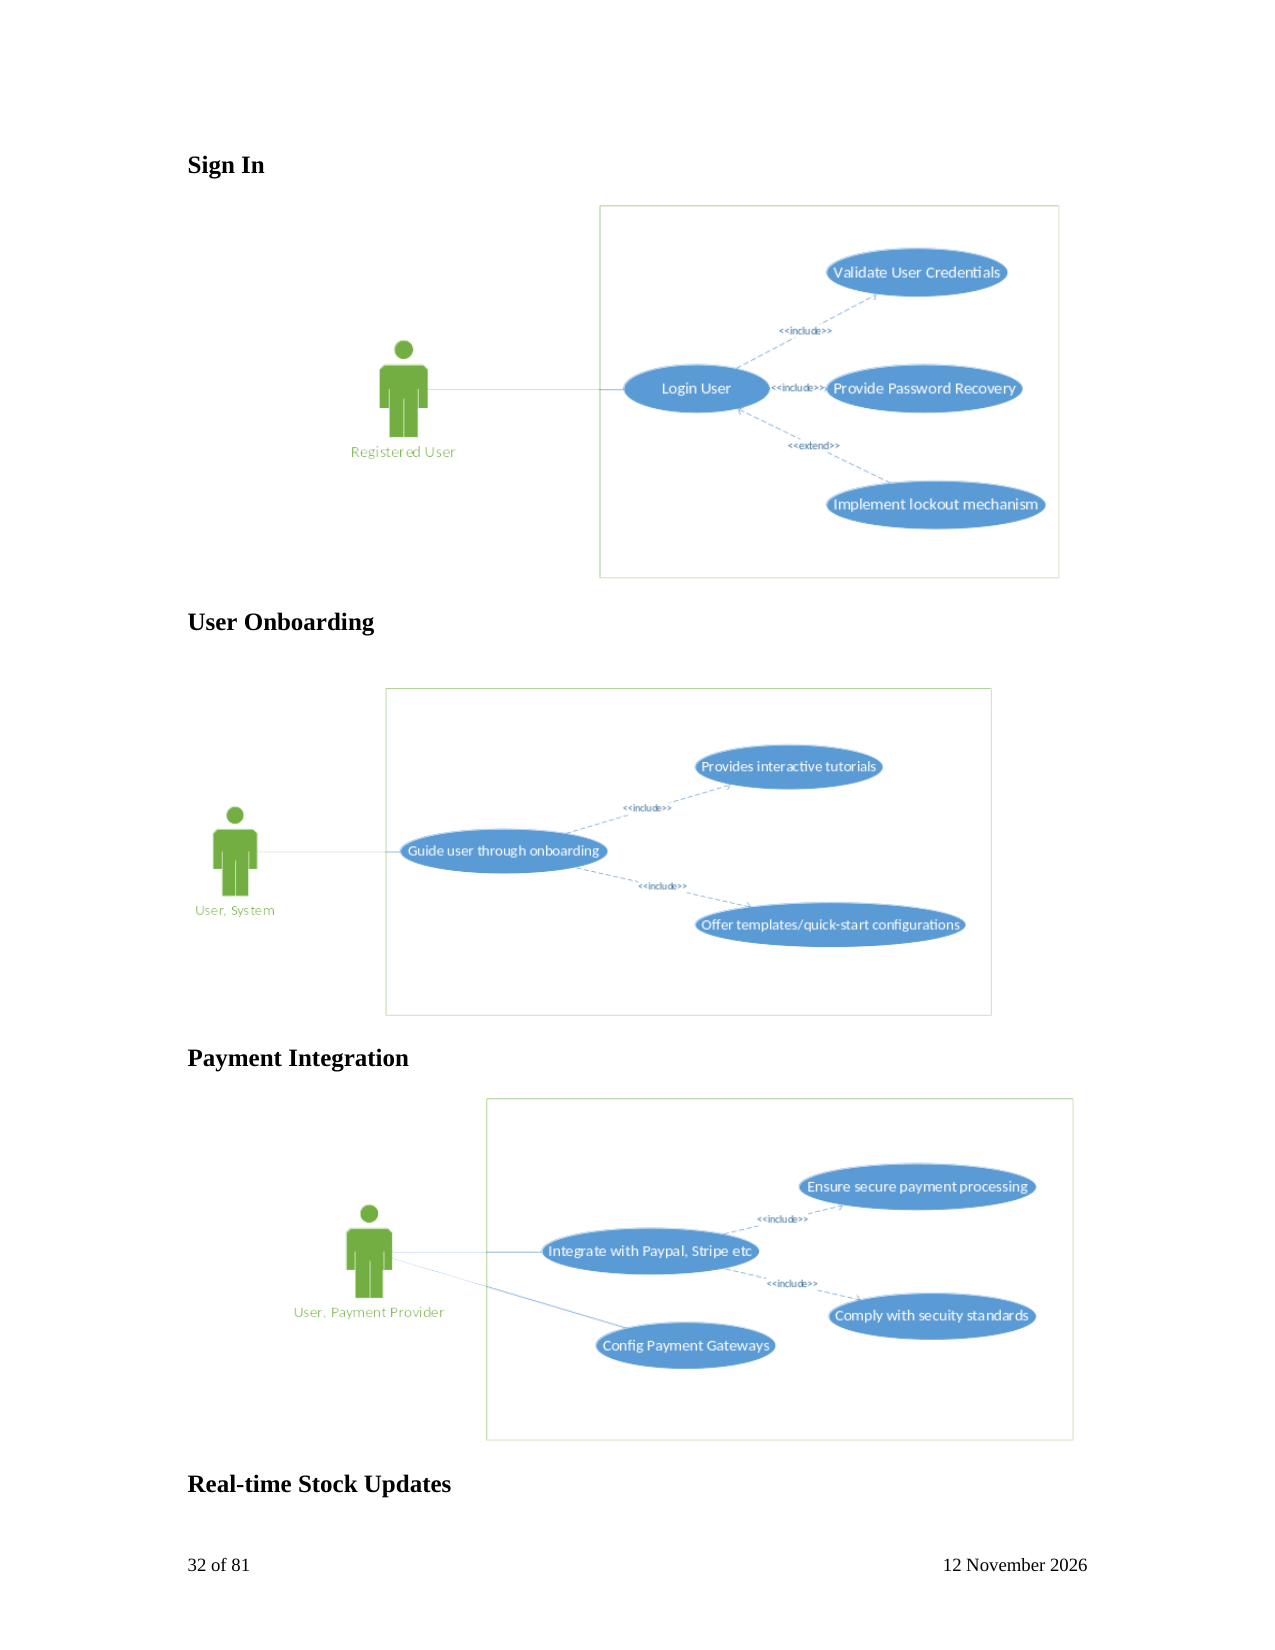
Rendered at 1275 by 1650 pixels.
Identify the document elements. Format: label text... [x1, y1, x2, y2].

text Real-time Stock Updates [187, 1469, 1087, 1498]
text Sign In [187, 150, 1087, 179]
text User Onboarding [187, 607, 1087, 636]
text Payment Integration [187, 1043, 1087, 1072]
